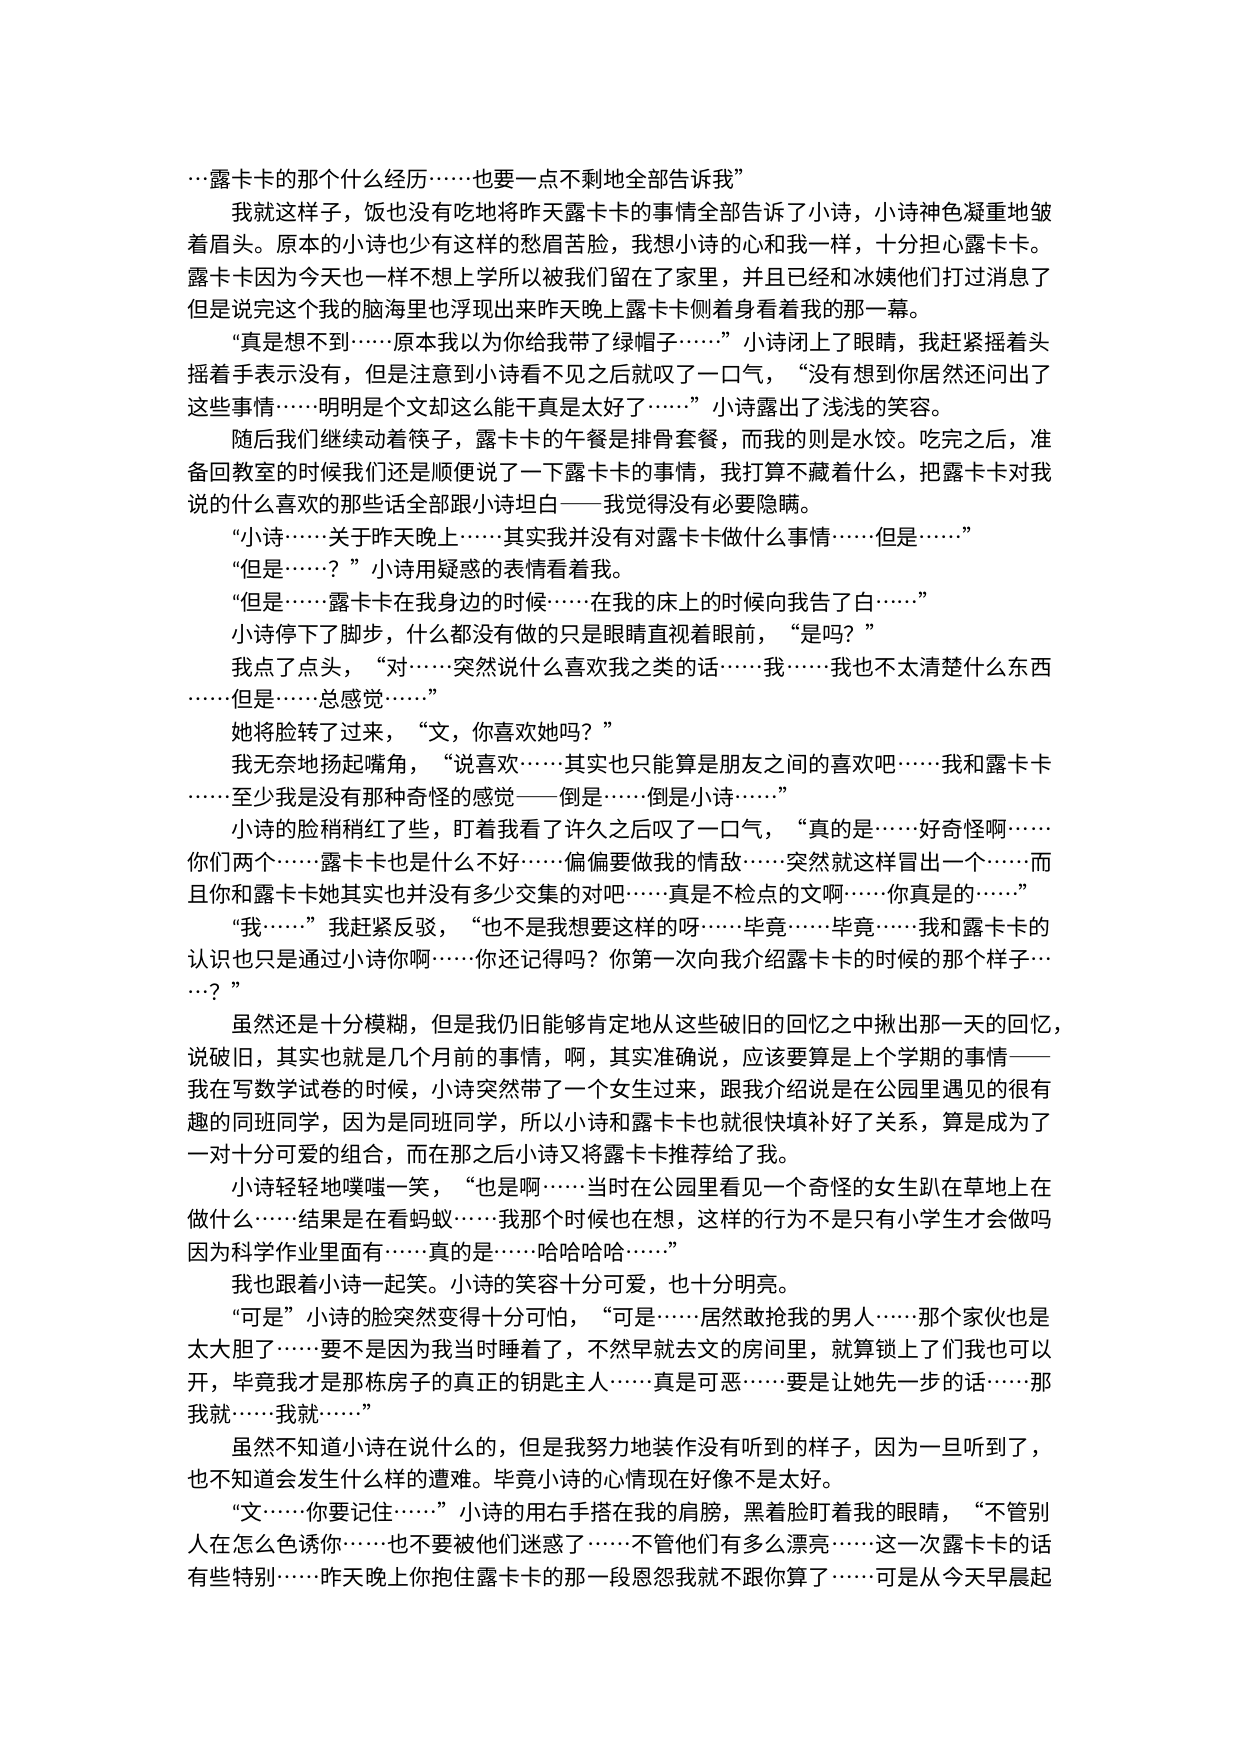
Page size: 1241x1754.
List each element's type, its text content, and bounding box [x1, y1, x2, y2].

text 我也跟着小诗一起笑。小诗的笑容十分可爱，也十分明亮。 [187, 1267, 1053, 1299]
text “但是……露卡卡在我身边的时候……在我的床上的时候向我告了白……” [187, 584, 1053, 617]
text “真是想不到……原本我以为你给我带了绿帽子……”小诗闭上了眼睛，我赶紧摇着头摇着手表示没有，但是注意到小诗看不见之后就叹了一口气，“没有想到你居然还问出了这些事情……明明是个文却这么能干真是太好了……”小诗露出了浅浅的笑容。 [187, 324, 1053, 422]
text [187, 1494, 1053, 1592]
text 随后我们继续动着筷子，露卡卡的午餐是排骨套餐，而我的则是水饺。吃完之后，准备回教室的时候我们还是顺便说了一下露卡卡的事情，我打算不藏着什么，把露卡卡对我说的什么喜欢的那些话全部跟小诗坦白——我觉得没有必要隐瞒。 [187, 422, 1053, 519]
text 我点了点头，“对……突然说什么喜欢我之类的话……我……我也不太清楚什么东西……但是……总感觉……” [187, 649, 1053, 714]
text “我……”我赶紧反驳，“也不是我想要这样的呀……毕竟……毕竟……我和露卡卡的认识也只是通过小诗你啊……你还记得吗？你第一次向我介绍露卡卡的时候的那个样子……？” [187, 909, 1053, 1007]
text 虽然还是十分模糊，但是我仍旧能够肯定地从这些破旧的回忆之中揪出那一天的回忆，说破旧，其实也就是几个月前的事情，啊，其实准确说，应该要算是上个学期的事情——我在写数学试卷的时候，小诗突然带了一个女生过来，跟我介绍说是在公园里遇见的很有趣的同班同学，因为是同班同学，所以小诗和露卡卡也就很快填补好了关系，算是成为了一对十分可爱的组合，而在那之后小诗又将露卡卡推荐给了我。 [187, 1007, 1053, 1169]
text 小诗停下了脚步，什么都没有做的只是眼睛直视着眼前，“是吗？” [187, 617, 1053, 649]
text “但是……？”小诗用疑惑的表情看着我。 [187, 552, 1053, 584]
text 虽然不知道小诗在说什么的，但是我努力地装作没有听到的样子，因为一旦听到了，也不知道会发生什么样的遭难。毕竟小诗的心情现在好像不是太好。 [187, 1429, 1053, 1494]
text “小诗……关于昨天晚上……其实我并没有对露卡卡做什么事情……但是……” [187, 519, 1053, 552]
text 我无奈地扬起嘴角，“说喜欢……其实也只能算是朋友之间的喜欢吧……我和露卡卡……至少我是没有那种奇怪的感觉——倒是……倒是小诗……” [187, 747, 1053, 812]
text 她将脸转了过来，“文，你喜欢她吗？” [187, 714, 1053, 747]
text 小诗的脸稍稍红了些，盯着我看了许久之后叹了一口气，“真的是……好奇怪啊……你们两个……露卡卡也是什么不好……偏偏要做我的情敌……突然就这样冒出一个……而且你和露卡卡她其实也并没有多少交集的对吧……真是不检点的文啊……你真是的……” [187, 812, 1053, 909]
text 小诗轻轻地噗嗤一笑，“也是啊……当时在公园里看见一个奇怪的女生趴在草地上在做什么……结果是在看蚂蚁……我那个时候也在想，这样的行为不是只有小学生才会做吗？因为科学作业里面有……真的是……哈哈哈哈……” [187, 1169, 1053, 1267]
text 我就这样子，饭也没有吃地将昨天露卡卡的事情全部告诉了小诗，小诗神色凝重地皱着眉头。原本的小诗也少有这样的愁眉苦脸，我想小诗的心和我一样，十分担心露卡卡。露卡卡因为今天也一样不想上学所以被我们留在了家里，并且已经和冰姨他们打过消息了。但是说完这个我的脑海里也浮现出来昨天晚上露卡卡侧着身看着我的那一幕。 [187, 194, 1053, 324]
text “可是”小诗的脸突然变得十分可怕，“可是……居然敢抢我的男人……那个家伙也是太大胆了……要不是因为我当时睡着了，不然早就去文的房间里，就算锁上了们我也可以开，毕竟我才是那栋房子的真正的钥匙主人……真是可恶……要是让她先一步的话……那我就……我就……” [187, 1299, 1053, 1429]
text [187, 162, 1053, 194]
